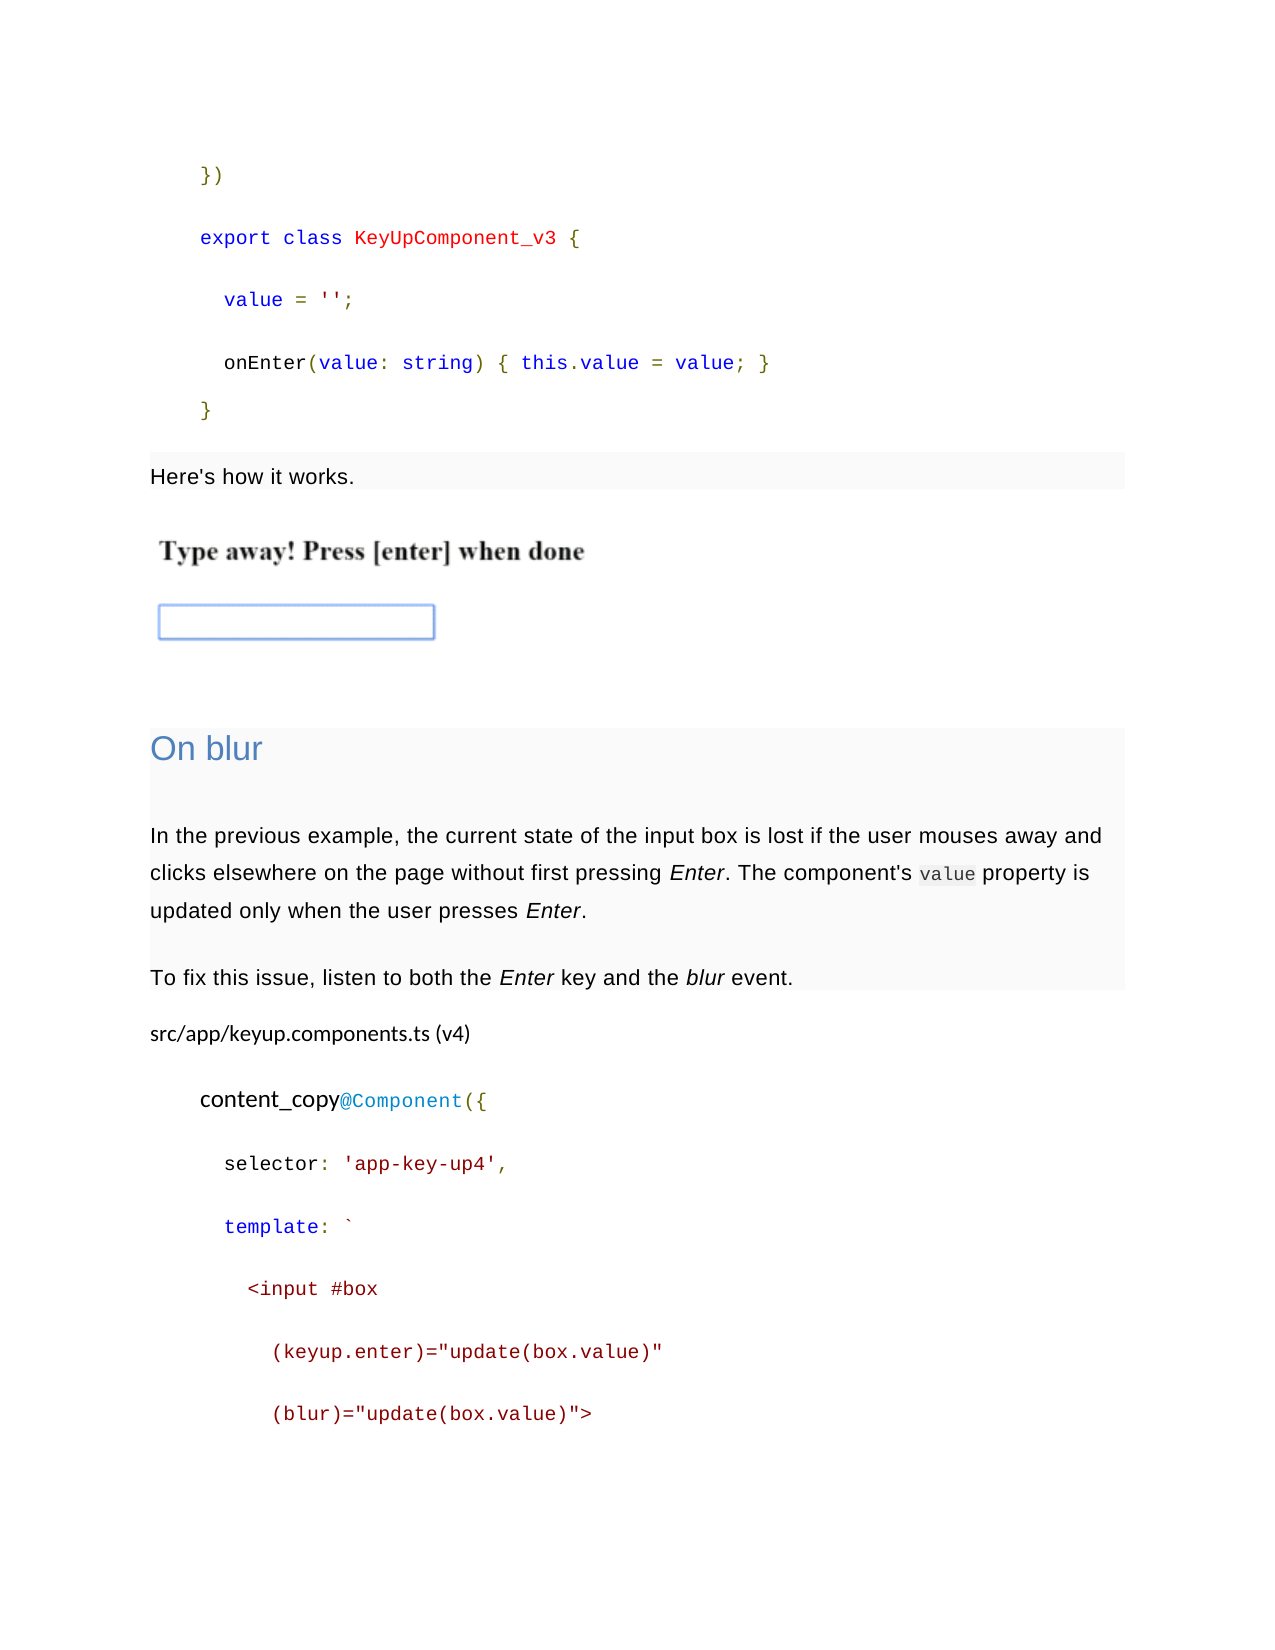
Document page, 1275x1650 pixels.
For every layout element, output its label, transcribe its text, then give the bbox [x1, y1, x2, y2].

text }) [200, 150, 1075, 187]
text selector: 'app-key-up4', [200, 1139, 1075, 1177]
text (blur)="update(box.value)"> [200, 1389, 1075, 1427]
text onEnter(value: string) { this.value = value; } [200, 337, 1075, 375]
text Here's how it works. [150, 452, 1125, 489]
text export class KeyUpComponent_v3 { [200, 212, 1075, 250]
text value = ''; [200, 275, 1075, 312]
text src/app/keyup.components.ts (v4) [150, 1019, 1125, 1047]
text } [200, 400, 1075, 422]
text <input #box [200, 1264, 1075, 1302]
picture [150, 518, 588, 674]
text (keyup.enter)="update(box.value)" [200, 1327, 1075, 1364]
text template: ` [200, 1202, 1075, 1239]
text content_copy@Component({ [200, 1077, 1075, 1114]
subtitle On blur [150, 728, 1125, 768]
text To fix this issue, listen to both the Enter key and the blur event. [150, 953, 1125, 990]
text In the previous example, the current state of the input box is lost if the user mouses away and clicks elsewhere on the page without first pressing Enter. The component's value property is updated only when the user presses Enter. [150, 811, 1125, 924]
